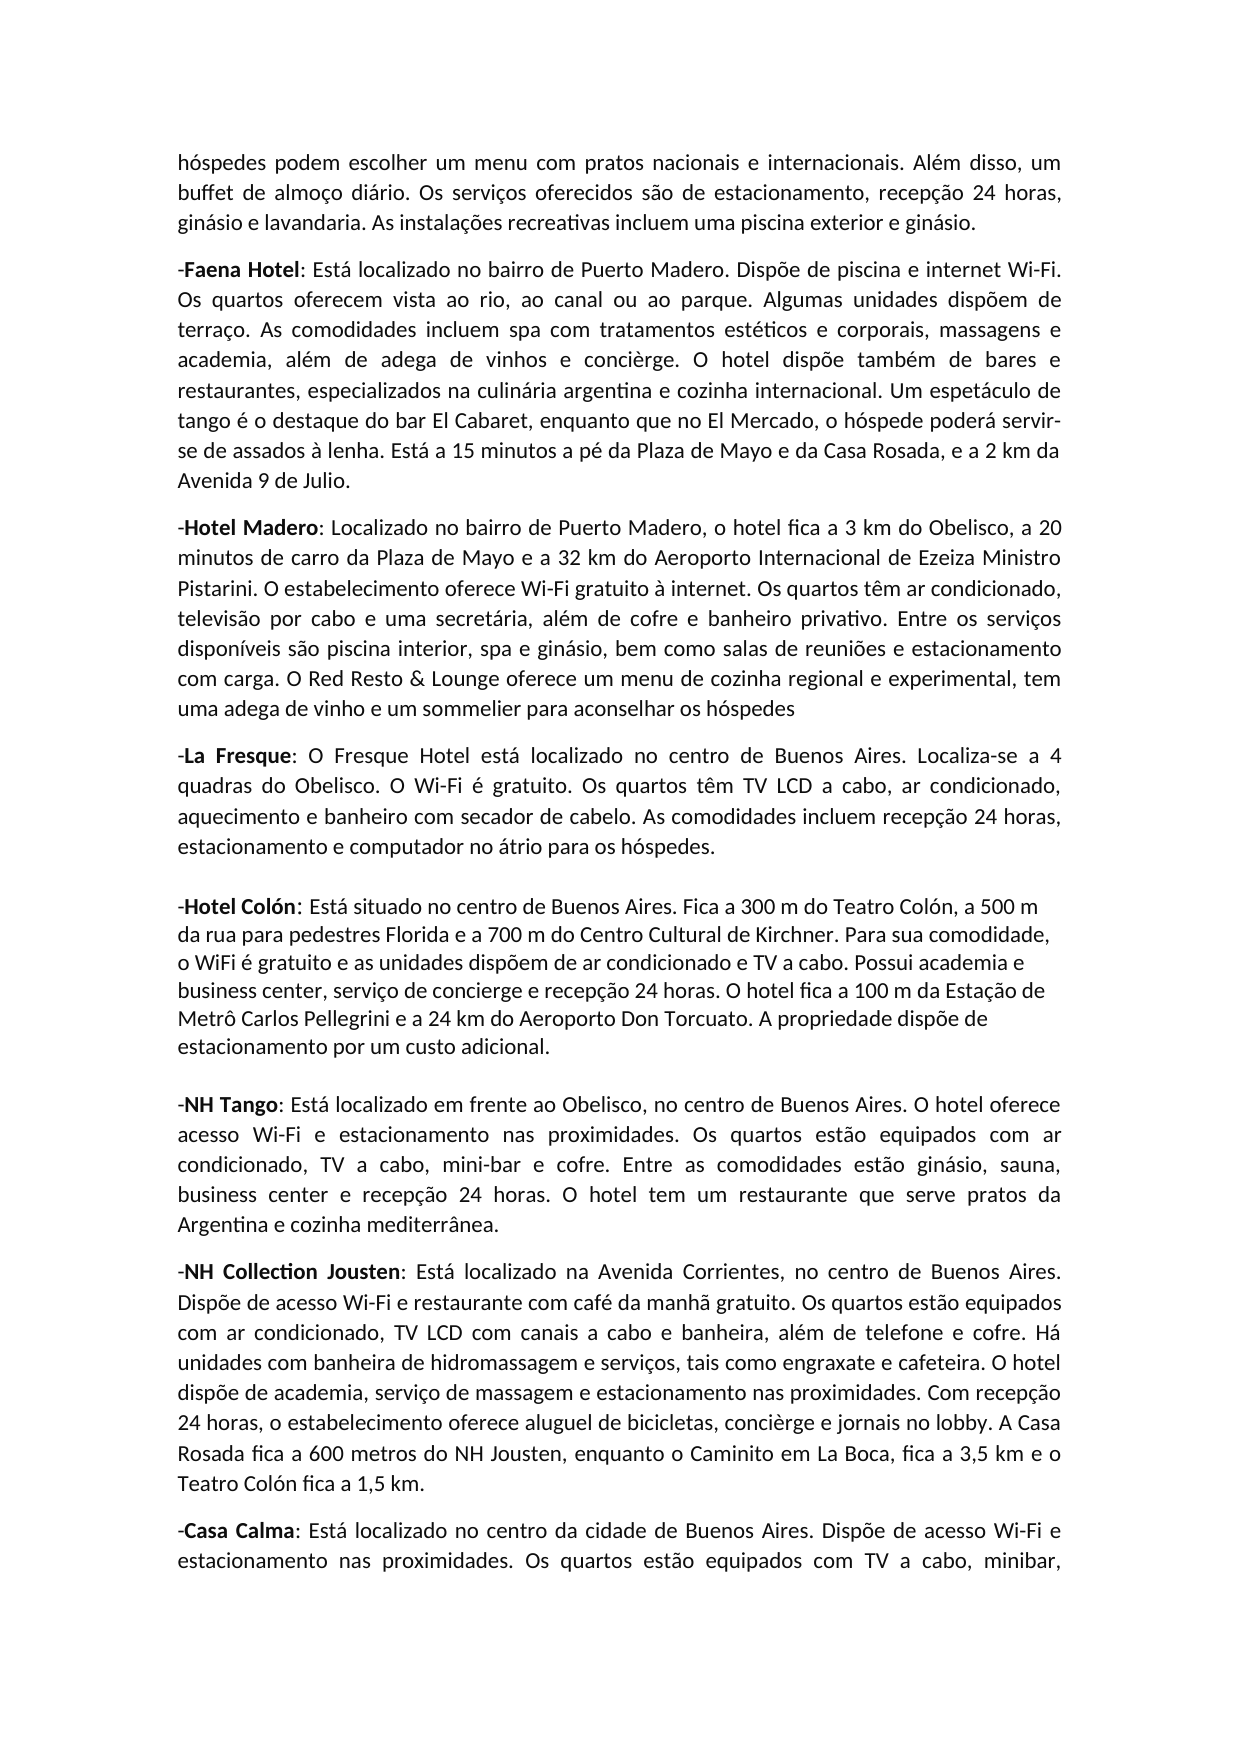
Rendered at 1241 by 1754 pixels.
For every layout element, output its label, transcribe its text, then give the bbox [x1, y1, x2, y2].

text -NH Tango: Está localizado em frente ao Obelisco, no centro de Buenos Aires. O hotel oferece acesso Wi-Fi e estacionamento nas proximidades. Os quartos estão equipados com ar condicionado, TV a cabo, mini-bar e cofre. Entre as comodidades estão ginásio, sauna, business center e recepção 24 horas. O hotel tem um restaurante que serve pratos da Argentina e cozinha mediterrânea. [177, 1208, 1063, 1238]
text -Hotel Colón: Está situado no centro de Buenos Aires. Fica a 300 m do Teatro Colón, a 500 m da rua para pedestres Florida e a 700 m do Centro Cultural de Kirchner. Para sua comodidade, o WiFi é gratuito e as unidades dispõem de ar condicionado e TV a cabo. Possui academia e business center, serviço de concierge e recepção 24 horas. O hotel fica a 100 m da Estação de Metrô Carlos Pellegrini e a 24 km do Aeroporto Don Torcuato. A propriedade dispõe de estacionamento por um custo adicional. [177, 891, 1063, 1061]
text -La Fresque: O Fresque Hotel está localizado no centro de Buenos Aires. Localiza-se a 4 quadras do Obelisco. O Wi-Fi é gratuito. Os quartos têm TV LCD a cabo, ar condicionado, aquecimento e banheiro com secador de cabelo. As comodidades incluem recepção 24 horas, estacionamento e computador no átrio para os hóspedes. [177, 830, 1063, 860]
